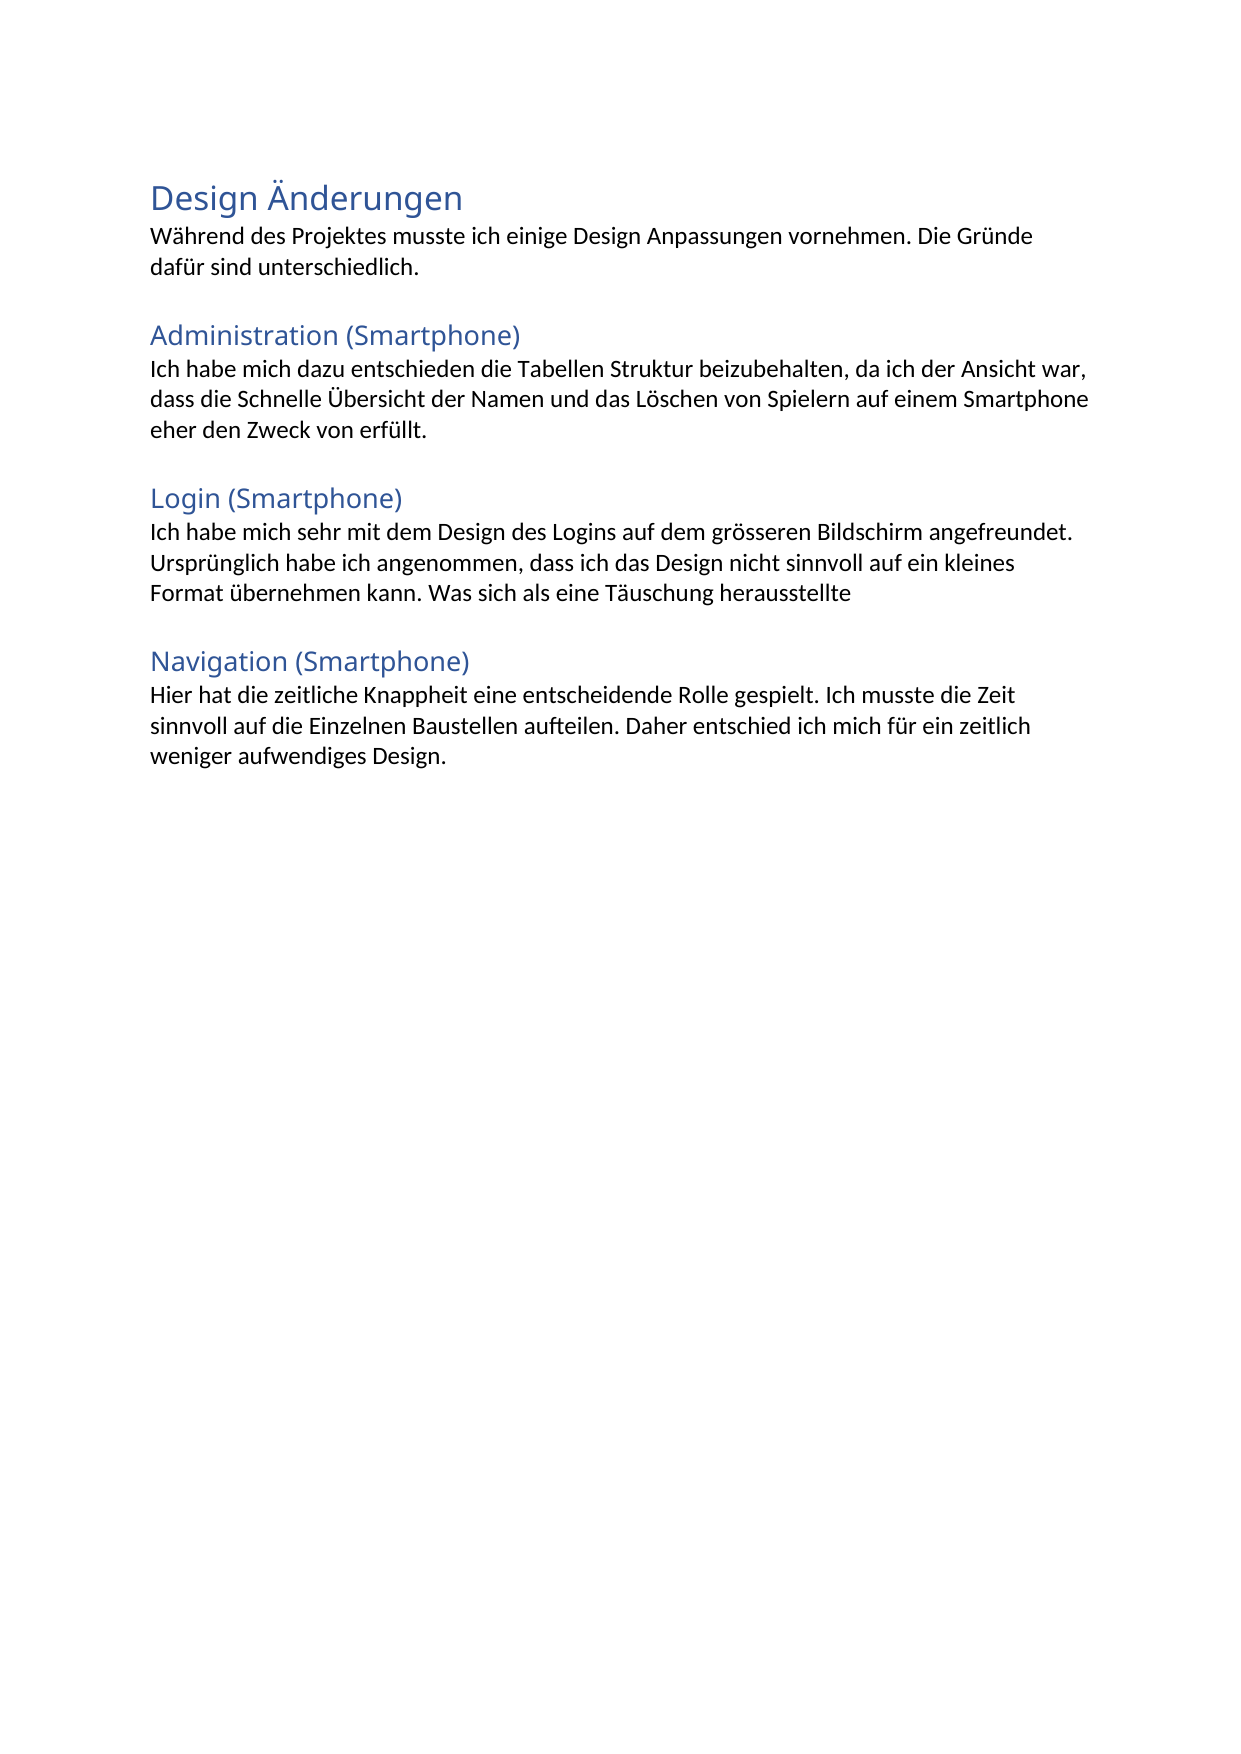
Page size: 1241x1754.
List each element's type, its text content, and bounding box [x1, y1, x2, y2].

text Während des Projektes musste ich einige Design Anpassungen vornehmen. Die Gründe dafür sind unterschiedlich. [150, 220, 1090, 281]
subtitle Design Änderungen [150, 175, 1090, 220]
subtitle Administration (Smartphone) [150, 316, 1090, 353]
subtitle Login (Smartphone) [150, 479, 1090, 516]
subtitle Navigation (Smartphone) [150, 642, 1090, 679]
text Ich habe mich dazu entschieden die Tabellen Struktur beizubehalten, da ich der Ansicht war, dass die Schnelle Übersicht der Namen und das Löschen von Spielern auf einem Smartphone eher den Zweck von erfüllt. [150, 353, 1090, 444]
text Ich habe mich sehr mit dem Design des Logins auf dem grösseren Bildschirm angefreundet. Ursprünglich habe ich angenommen, dass ich das Design nicht sinnvoll auf ein kleines Format übernehmen kann. Was sich als eine Täuschung herausstellte [150, 516, 1090, 608]
text Hier hat die zeitliche Knappheit eine entscheidende Rolle gespielt. Ich musste die Zeit sinnvoll auf die Einzelnen Baustellen aufteilen. Daher entschied ich mich für ein zeitlich weniger aufwendiges Design. [150, 679, 1090, 771]
